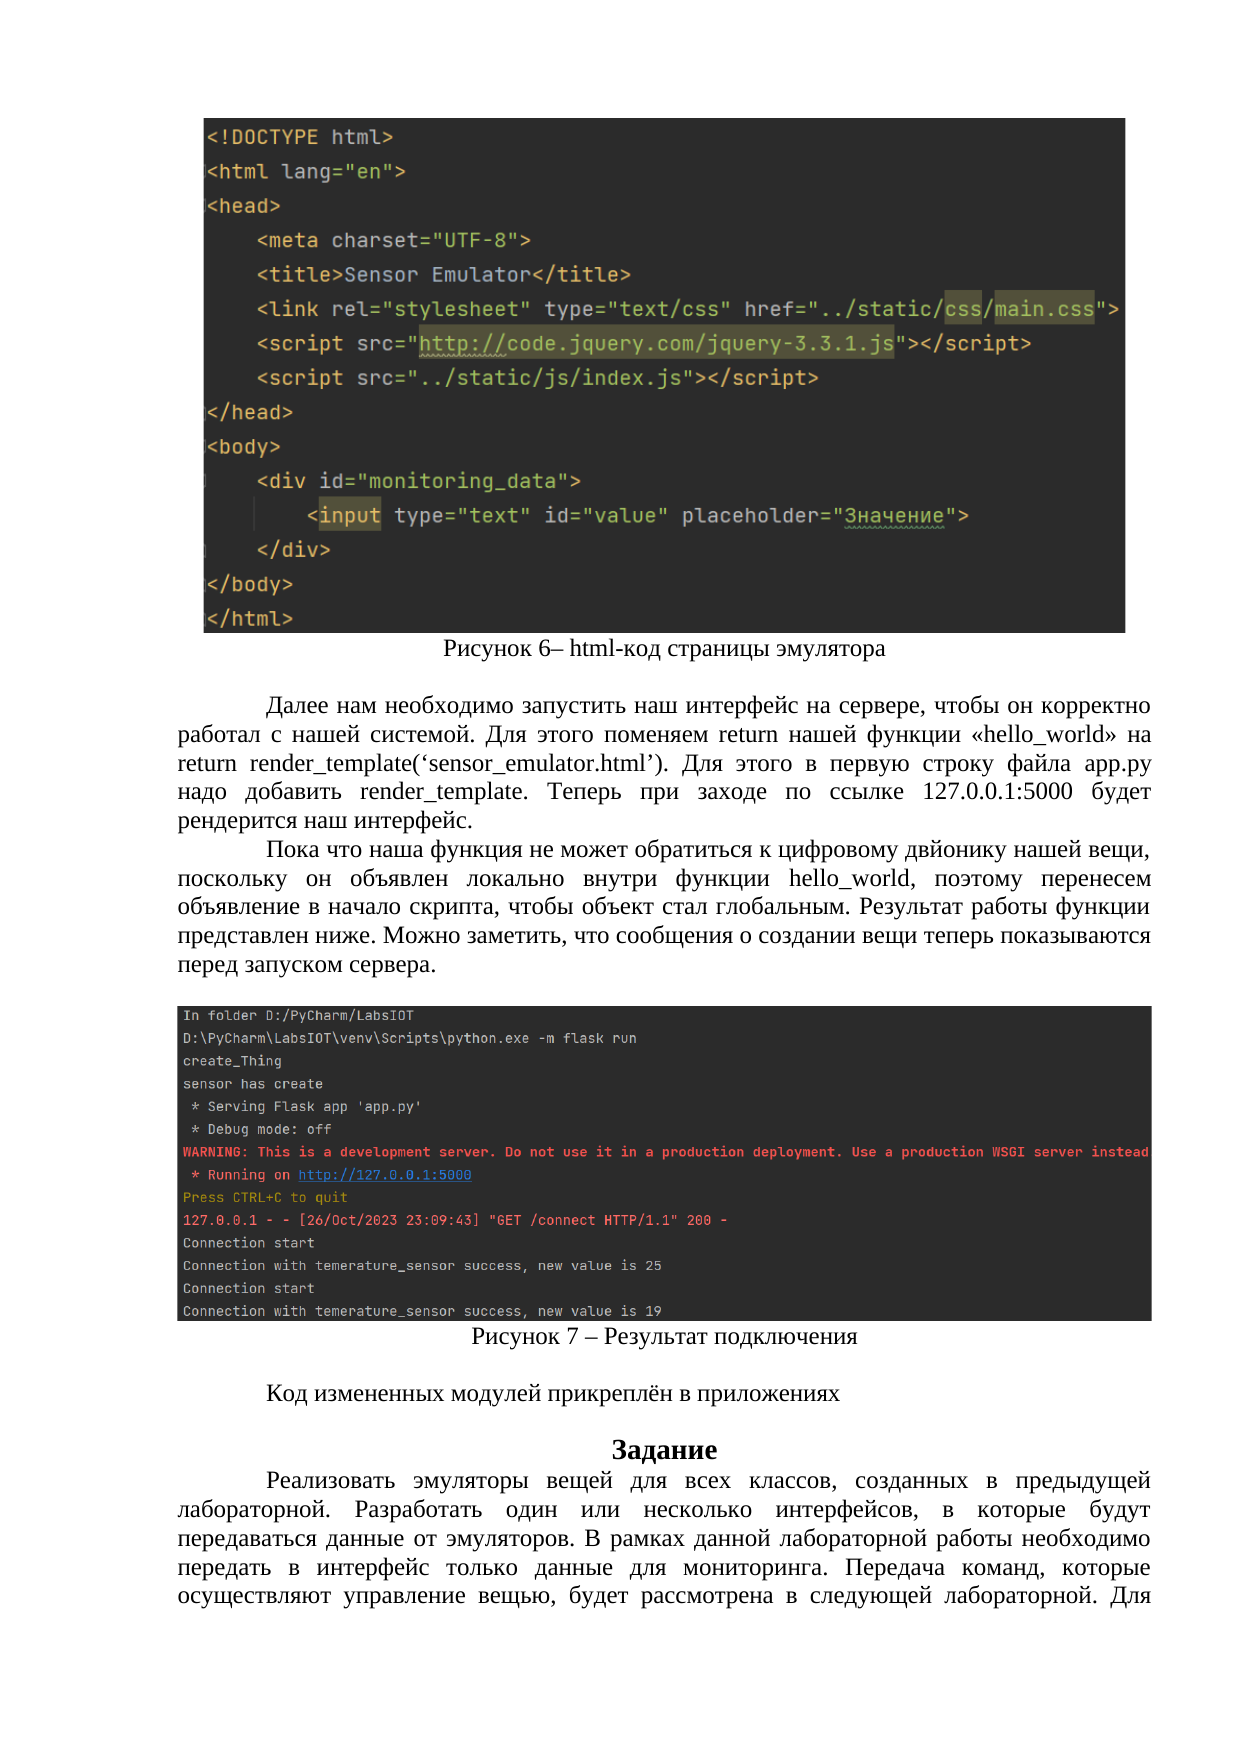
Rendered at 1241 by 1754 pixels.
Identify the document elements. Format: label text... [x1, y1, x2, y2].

text Рисунок 7 – Результат подключения [177, 1321, 1152, 1349]
picture [203, 118, 1126, 633]
text Далее нам необходимо запустить наш интерфейс на сервере, чтобы он корректно работал с нашей системой. Для этого поменяем return нашей функции «hello_world» на return render_template(‘sensor_emulator.html’). Для этого в первую строку файла app.py надо добавить render_template. Теперь при заходе по ссылке 127.0.0.1:5000 будет рендерится наш интерфейс. [177, 690, 1152, 834]
text Рисунок 6– html-код страницы эмулятора [177, 633, 1152, 661]
text Задание [177, 1432, 1152, 1466]
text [177, 1466, 1152, 1609]
text Пока что наша функция не может обратиться к цифровому двйонику нашей вещи, поскольку он объявлен локально внутри функции hello_world, поэтому перенесем объявление в начало скрипта, чтобы объект стал глобальным. Результат работы функции представлен ниже. Можно заметить, что сообщения о создании вещи теперь показываются перед запуском сервера. [177, 834, 1152, 978]
text Код измененных модулей прикреплён в приложениях [177, 1378, 1152, 1407]
picture [177, 1006, 1152, 1321]
